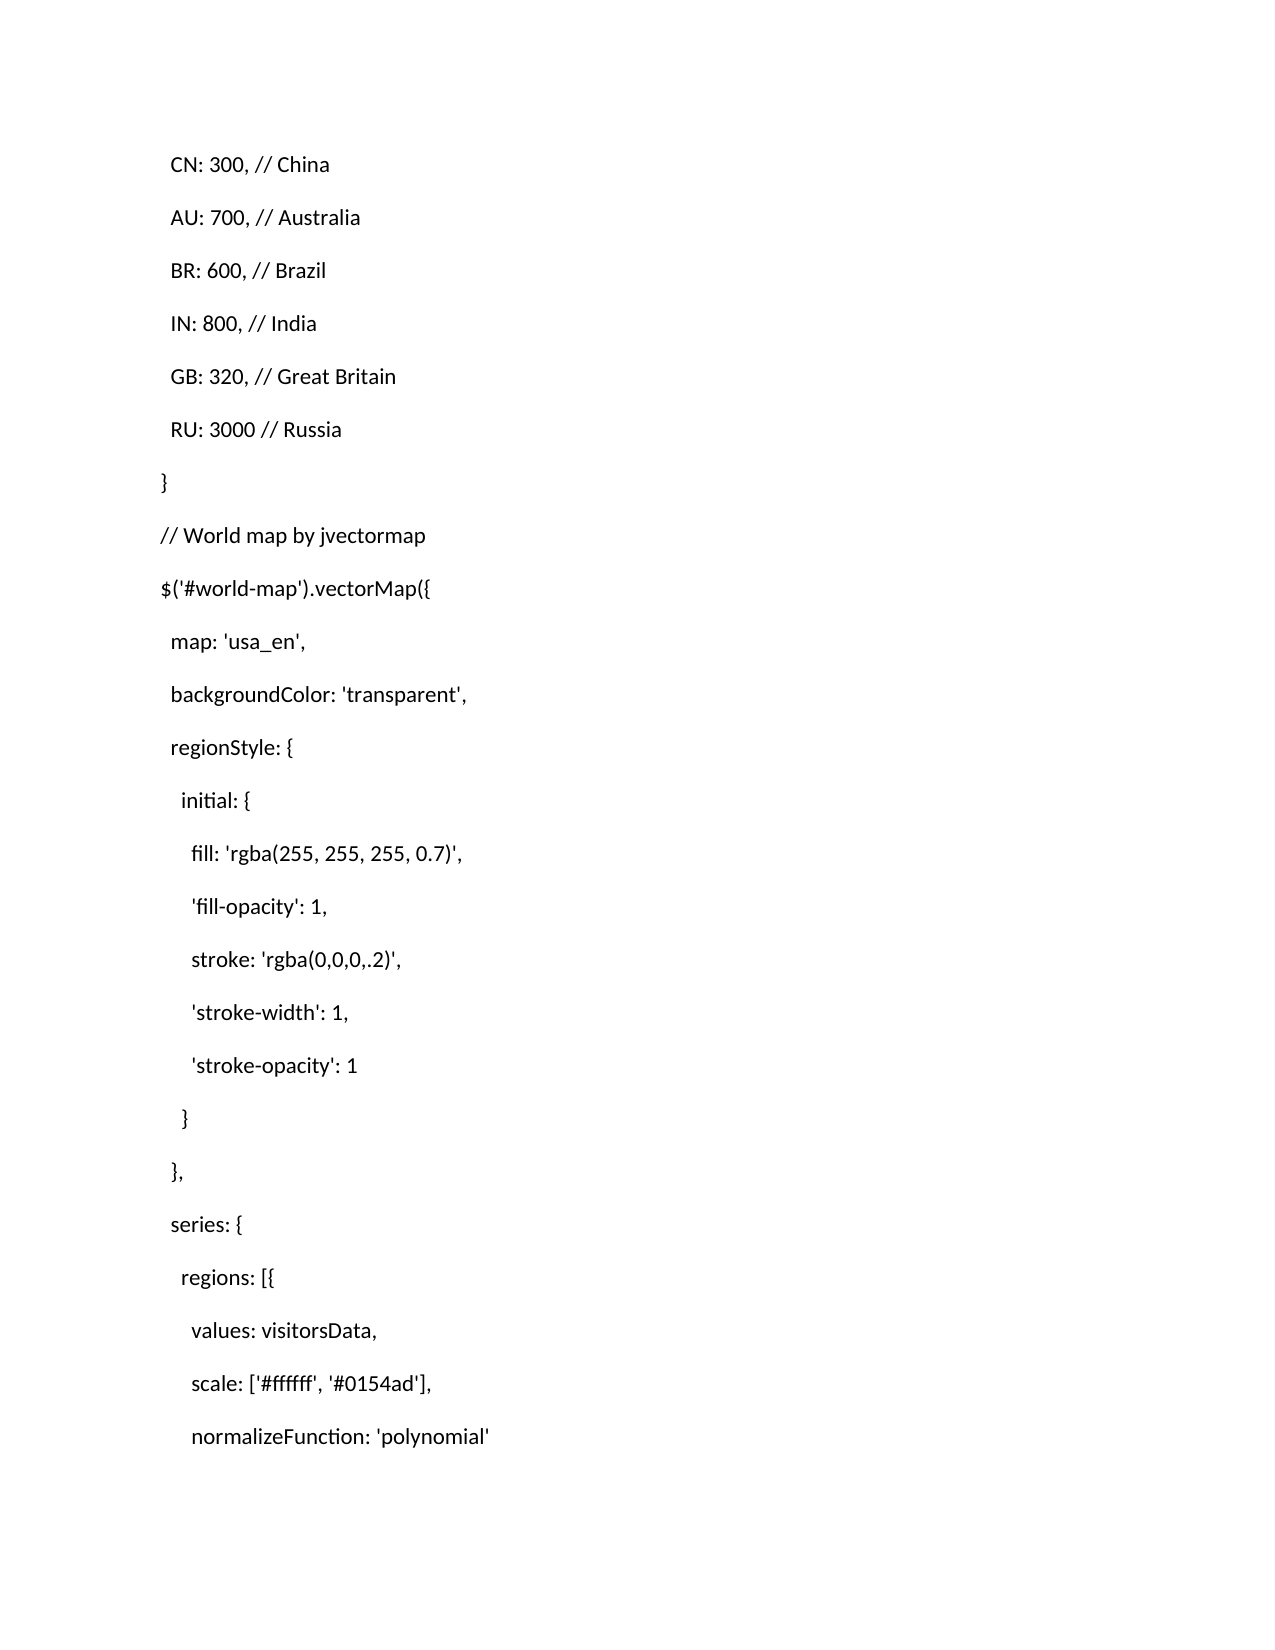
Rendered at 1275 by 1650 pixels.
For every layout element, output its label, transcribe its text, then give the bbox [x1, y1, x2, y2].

text initial: { [150, 786, 1125, 814]
text AU: 700, // Australia [150, 203, 1125, 231]
text IN: 800, // India [150, 309, 1125, 337]
text RU: 3000 // Russia [150, 415, 1125, 443]
text // World map by jvectormap [150, 521, 1125, 549]
text CN: 300, // China [150, 150, 1125, 178]
text GB: 320, // Great Britain [150, 362, 1125, 390]
text $('#world-map').vectorMap({ [150, 574, 1125, 602]
text series: { [150, 1210, 1125, 1238]
text scale: ['#ffffff', '#0154ad'], [150, 1369, 1125, 1397]
text } [150, 468, 1125, 496]
text 'stroke-opacity': 1 [150, 1051, 1125, 1079]
text }, [150, 1157, 1125, 1185]
text map: 'usa_en', [150, 627, 1125, 655]
text fill: 'rgba(255, 255, 255, 0.7)', [150, 839, 1125, 867]
text BR: 600, // Brazil [150, 256, 1125, 284]
text stroke: 'rgba(0,0,0,.2)', [150, 945, 1125, 973]
text normalizeFunction: 'polynomial' [150, 1422, 1125, 1451]
text backgroundColor: 'transparent', [150, 680, 1125, 708]
text 'fill-opacity': 1, [150, 892, 1125, 920]
text 'stroke-width': 1, [150, 998, 1125, 1026]
text values: visitorsData, [150, 1316, 1125, 1344]
text } [150, 1104, 1125, 1132]
text regions: [{ [150, 1263, 1125, 1291]
text regionStyle: { [150, 733, 1125, 761]
